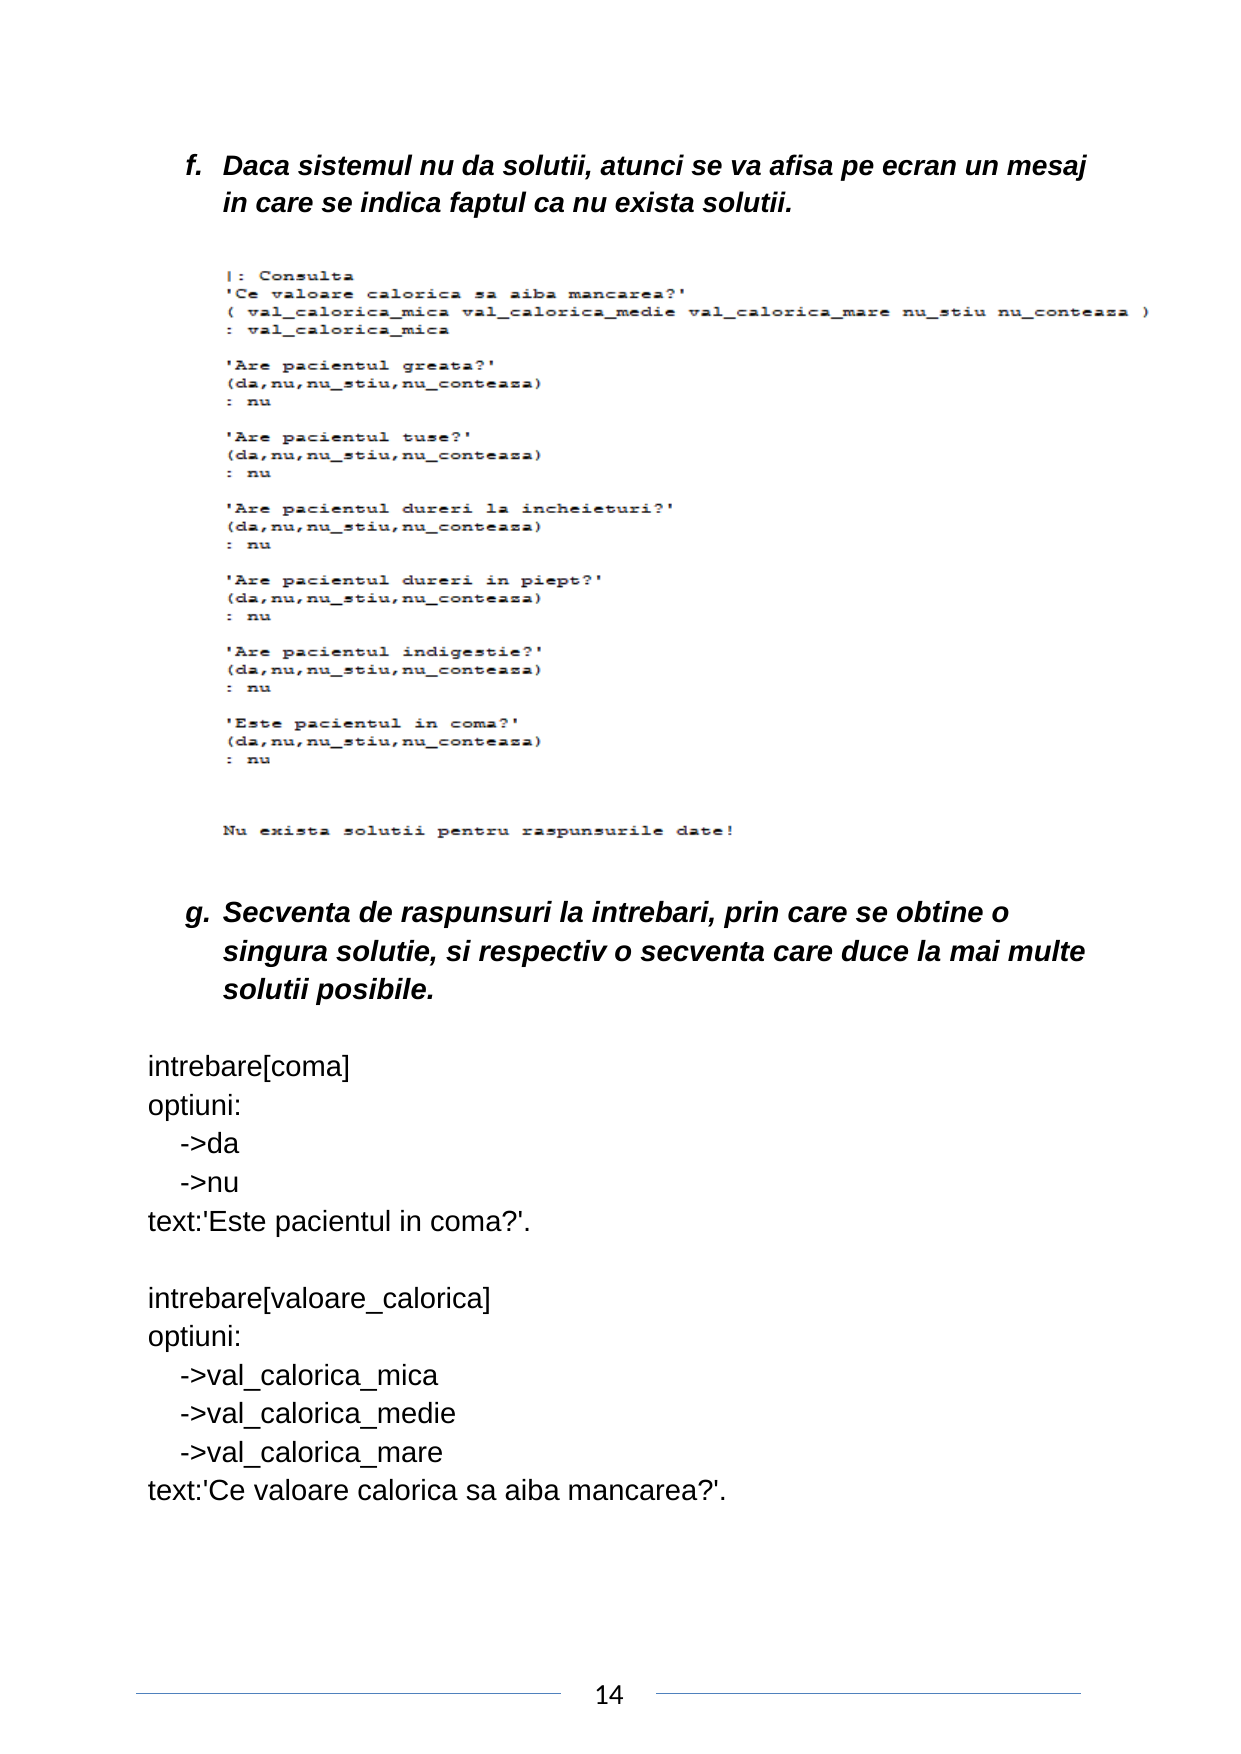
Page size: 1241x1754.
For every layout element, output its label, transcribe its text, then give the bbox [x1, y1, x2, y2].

text ->nu [148, 1165, 1093, 1198]
text intrebare[coma] [148, 1049, 1093, 1083]
text ->val_calorica_mare [148, 1435, 1093, 1468]
text ->val_calorica_mica [148, 1358, 1093, 1391]
text optiuni: [148, 1088, 1093, 1121]
text ->val_calorica_medie [148, 1396, 1093, 1430]
list Daca sistemul nu da solutii, atunci se va afisa pe ecran un mesaj in care se indica faptul ca nu exista solutii. [185, 148, 1093, 218]
text optiuni: [148, 1319, 1093, 1353]
picture [222, 261, 1168, 853]
text ->da [148, 1126, 1093, 1160]
text text:'Ce valoare calorica sa aiba mancarea?'. [148, 1473, 1093, 1507]
list Secventa de raspunsuri la intrebari, prin care se obtine o singura solutie, si respectiv o secventa care duce la mai multe solutii posibile. [185, 895, 1093, 1006]
text intrebare[valoare_calorica] [148, 1281, 1093, 1314]
text text:'Este pacientul in coma?'. [148, 1203, 1093, 1237]
